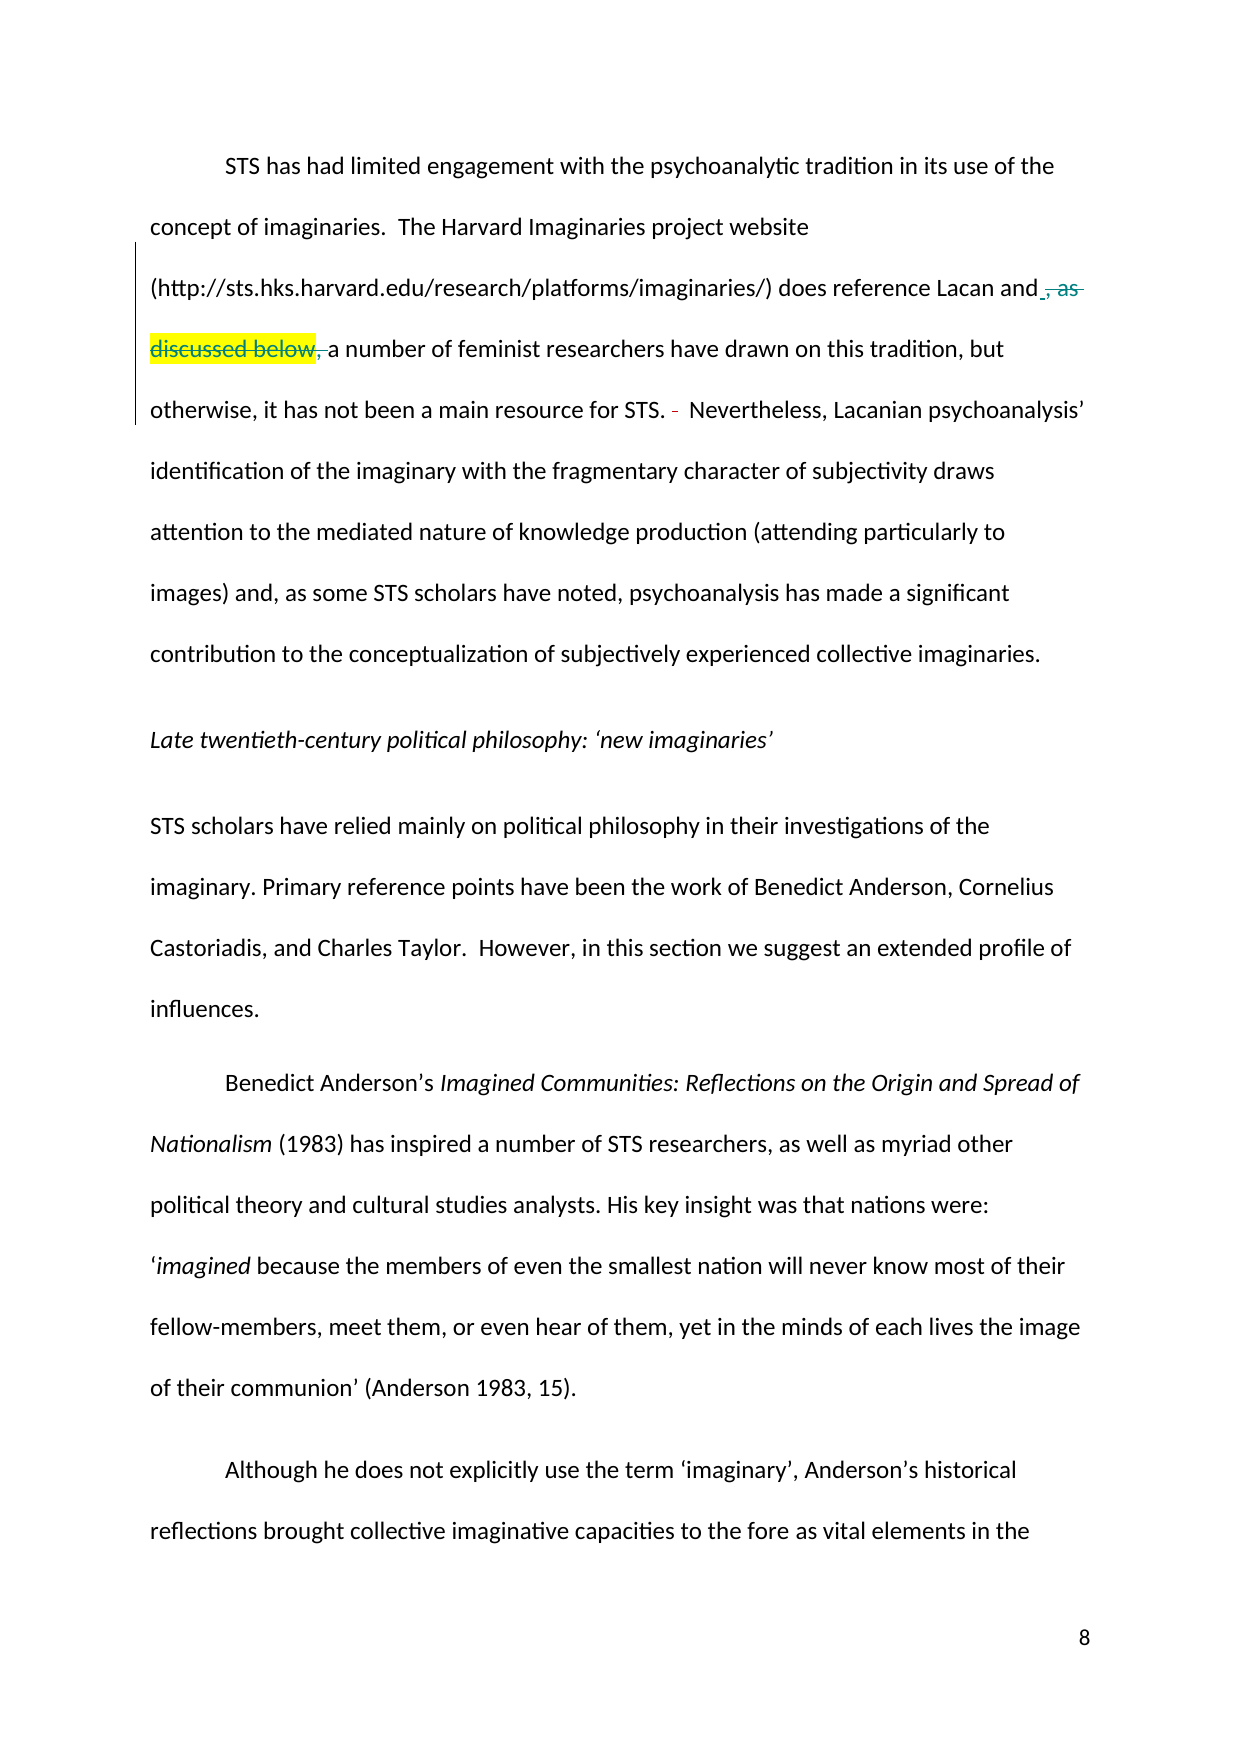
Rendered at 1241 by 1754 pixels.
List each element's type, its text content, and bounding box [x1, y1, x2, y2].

text STS scholars have relied mainly on political philosophy in their investigations of the imaginary. Primary reference points have been the work of Benedict Anderson, Cornelius Castoriadis, and Charles Taylor. However, in this section we suggest an extended profile of influences. [150, 810, 1090, 1024]
subtitle Late twentieth-century political philosophy: ‘new imaginaries’ [150, 724, 1090, 755]
text Benedict Anderson’s Imagined Communities: Reflections on the Origin and Spread of Nationalism (1983) has inspired a number of STS researchers, as well as myriad other political theory and cultural studies analysts. His key insight was that nations were: ‘imagined because the members of even the smallest nation will never know most of their fellow-members, meet them, or even hear of them, yet in the minds of each lives the image of their communion’ (Anderson 1983, 15). [150, 1067, 1090, 1403]
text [150, 1454, 1090, 1546]
text STS has had limited engagement with the psychoanalytic tradition in its use of the concept of imaginaries. The Harvard Imaginaries project website (http://sts.hks.harvard.edu/research/platforms/imaginaries/) does reference Lacan anda number of feminist researchers have drawn on this tradition, but otherwise, it has not been a main resource for STS. Nevertheless, Lacanian psychoanalysis’ identification of the imaginary with the fragmentary character of subjectivity draws attention to the mediated nature of knowledge production (attending particularly to images) and, as some STS scholars have noted, psychoanalysis has made a significant contribution to the conceptualization of subjectively experienced collective imaginaries. [150, 150, 1090, 669]
